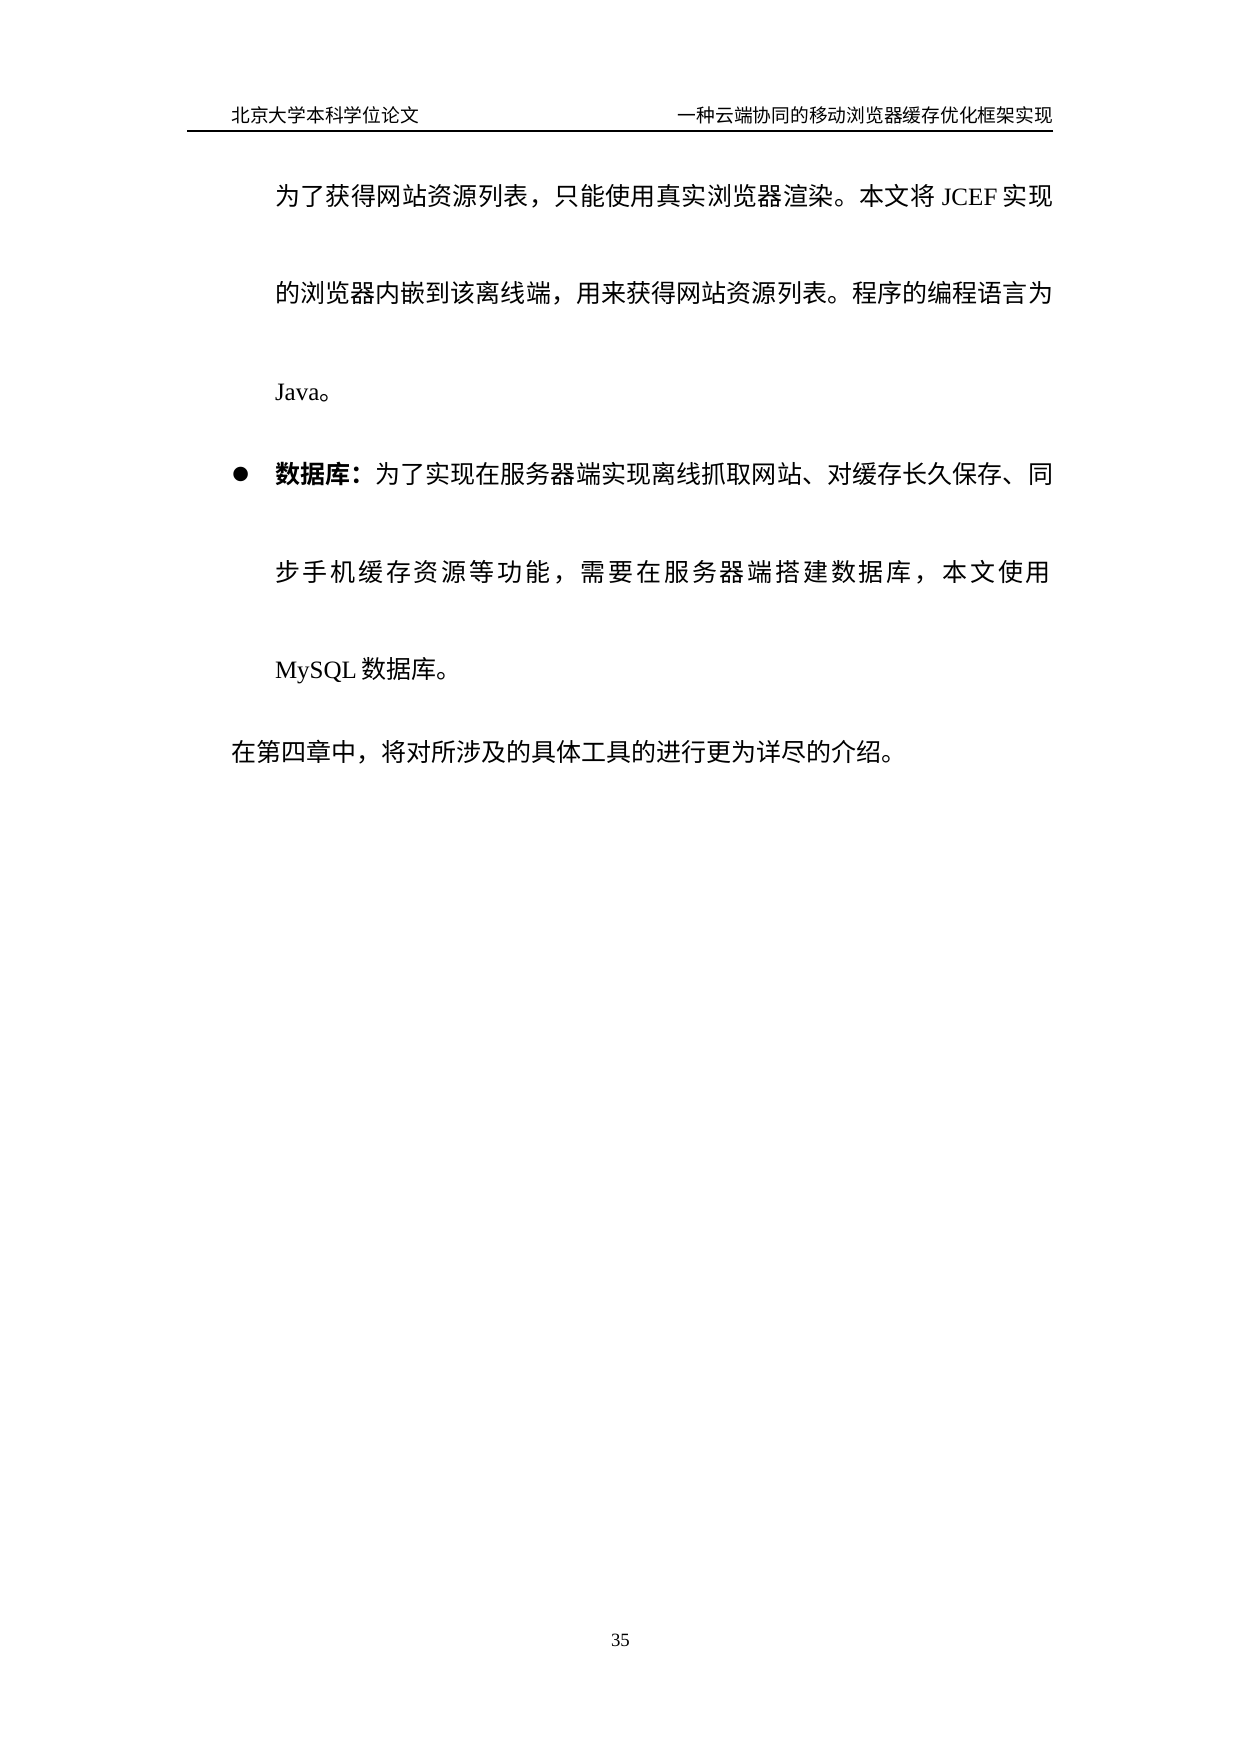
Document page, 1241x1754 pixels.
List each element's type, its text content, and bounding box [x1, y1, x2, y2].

list 数据库：为了实现在服务器端实现离线抓取网站、对缓存长久保存、同步手机缓存资源等功能，需要在服务器端搭建数据库，本文使用MySQL数据库。 [231, 440, 1053, 700]
text 在第四章中，将对所涉及的具体工具的进行更为详尽的介绍。 [187, 718, 1053, 783]
list 服务器离线端：该程序需要能抓取网站的所有资源，此前的研究表明，为了获得网站资源列表，只能使用真实浏览器渲染。本文将JCEF实现的浏览器内嵌到该离线端，用来获得网站资源列表。程序的编程语言为Java。 [231, 162, 1053, 422]
